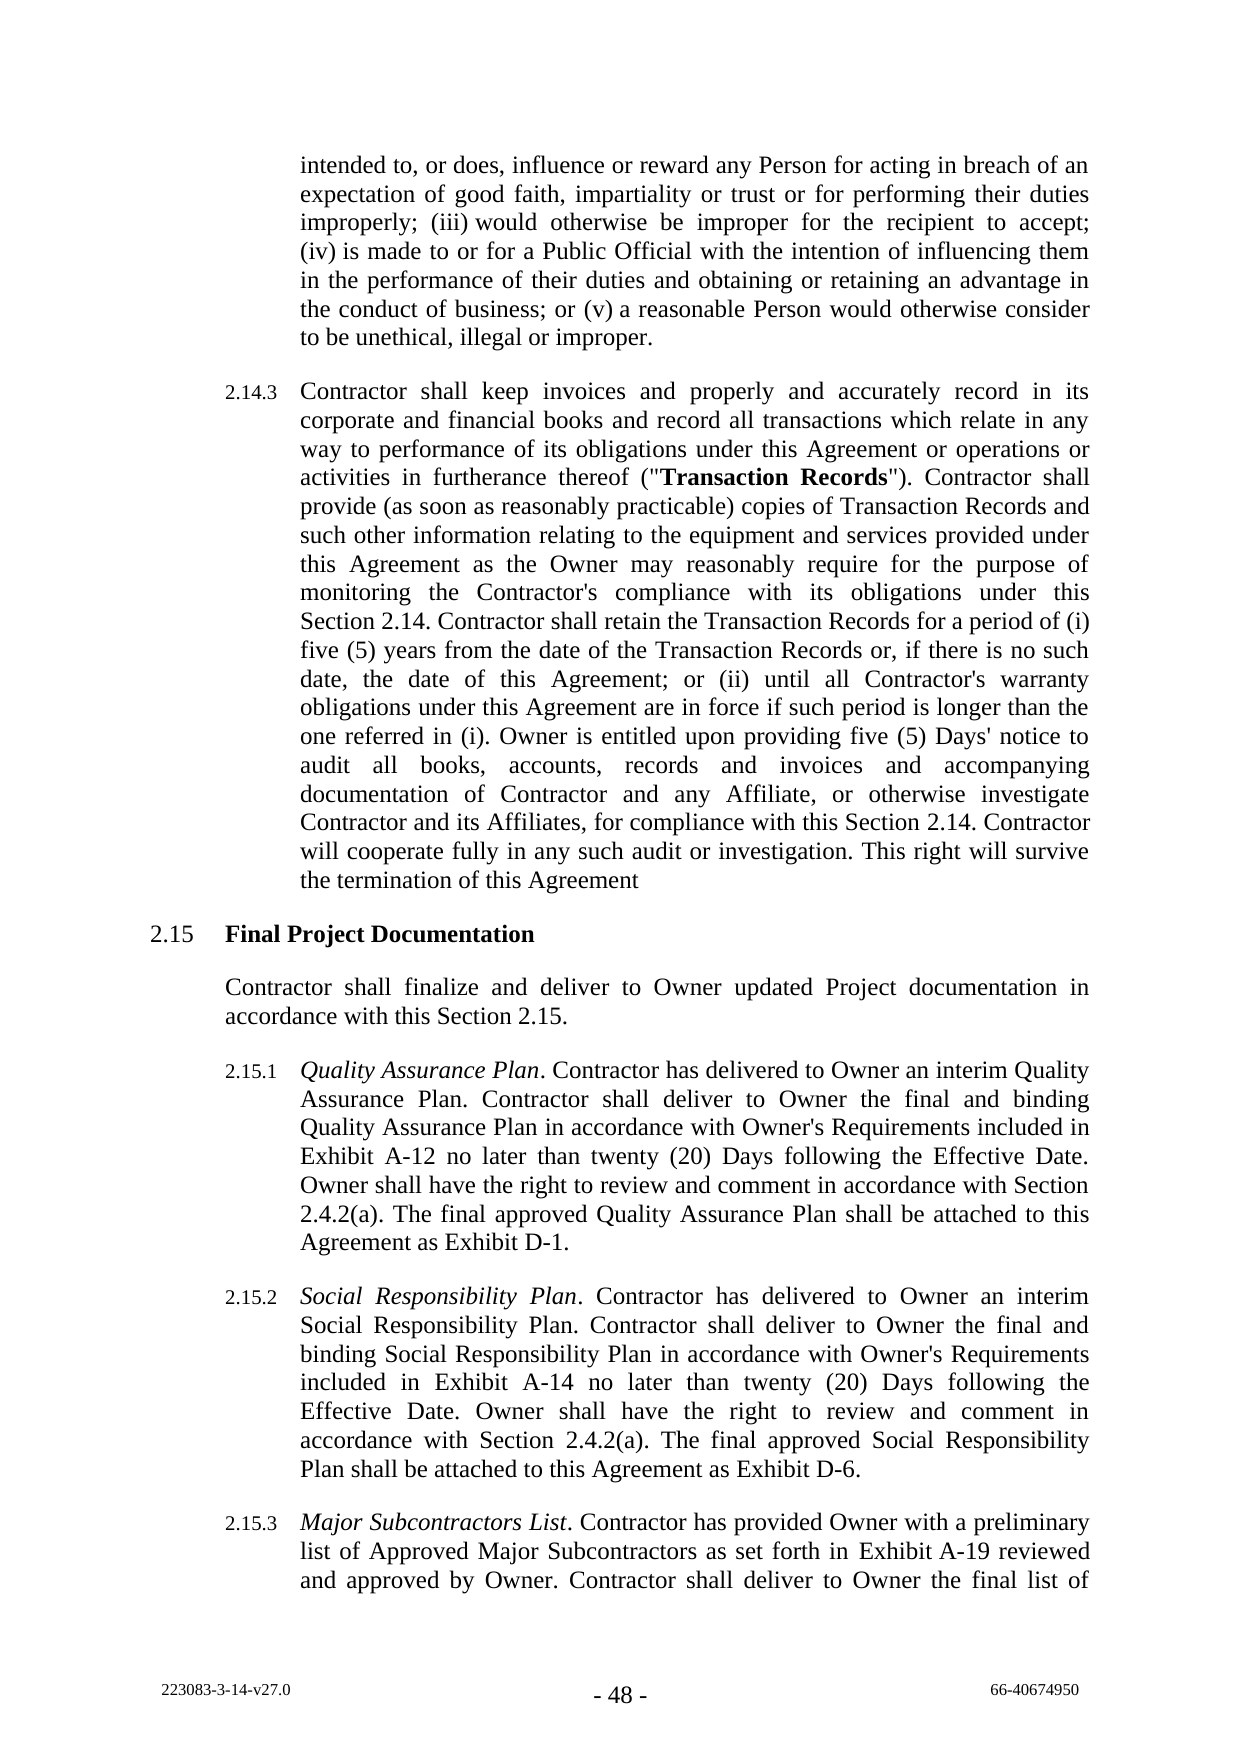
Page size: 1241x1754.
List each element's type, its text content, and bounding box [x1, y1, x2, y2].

text Contractor shall keep invoices and properly and accurately record in its corporate and financial books and record all transactions which relate in any way to performance of its obligations under this Agreement or operations or activities in furtherance thereof ("Transaction Records"). Contractor shall provide (as soon as reasonably practicable) copies of Transaction Records and such other information relating to the equipment and services provided under this Agreement as the Owner may reasonably require for the purpose of monitoring the Contractor's compliance with its obligations under this Section 2.14. Contractor shall retain the Transaction Records for a period of (i) five (5) years from the date of the Transaction Records or, if there is no such date, the date of this Agreement; or (ii) until all Contractor's warranty obligations under this Agreement are in force if such period is longer than the one referred in (i). Owner is entitled upon providing five (5) Days' notice to audit all books, accounts, records and invoices and accompanying documentation of Contractor and any Affiliate, or otherwise investigate Contractor and its Affiliates, for compliance with this Section 2.14. Contractor will cooperate fully in any such audit or investigation. This right will survive the termination of this Agreement [225, 376, 1090, 894]
text Contractor shall finalize and deliver to Owner updated Project documentation in accordance with this Section 2.15. [225, 972, 1090, 1030]
text Final Project Documentation [150, 919, 1090, 947]
text Social Responsibility Plan. Contractor has delivered to Owner an interim Social Responsibility Plan. Contractor shall deliver to Owner the final and binding Social Responsibility Plan in accordance with Owner's Requirements included in Exhibit A-14 no later than twenty (20) Days following the Effective Date. Owner shall have the right to review and comment in accordance with Section 2.4.2(a). The final approved Social Responsibility Plan shall be attached to this Agreement as Exhibit D-6. [225, 1281, 1090, 1482]
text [225, 1507, 1090, 1594]
text Quality Assurance Plan. Contractor has delivered to Owner an interim Quality Assurance Plan. Contractor shall deliver to Owner the final and binding Quality Assurance Plan in accordance with Owner's Requirements included in Exhibit A-12 no later than twenty (20) Days following the Effective Date. Owner shall have the right to review and comment in accordance with Section 2.4.2(a). The final approved Quality Assurance Plan shall be attached to this Agreement as Exhibit D-1. [225, 1055, 1090, 1256]
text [225, 150, 1090, 351]
